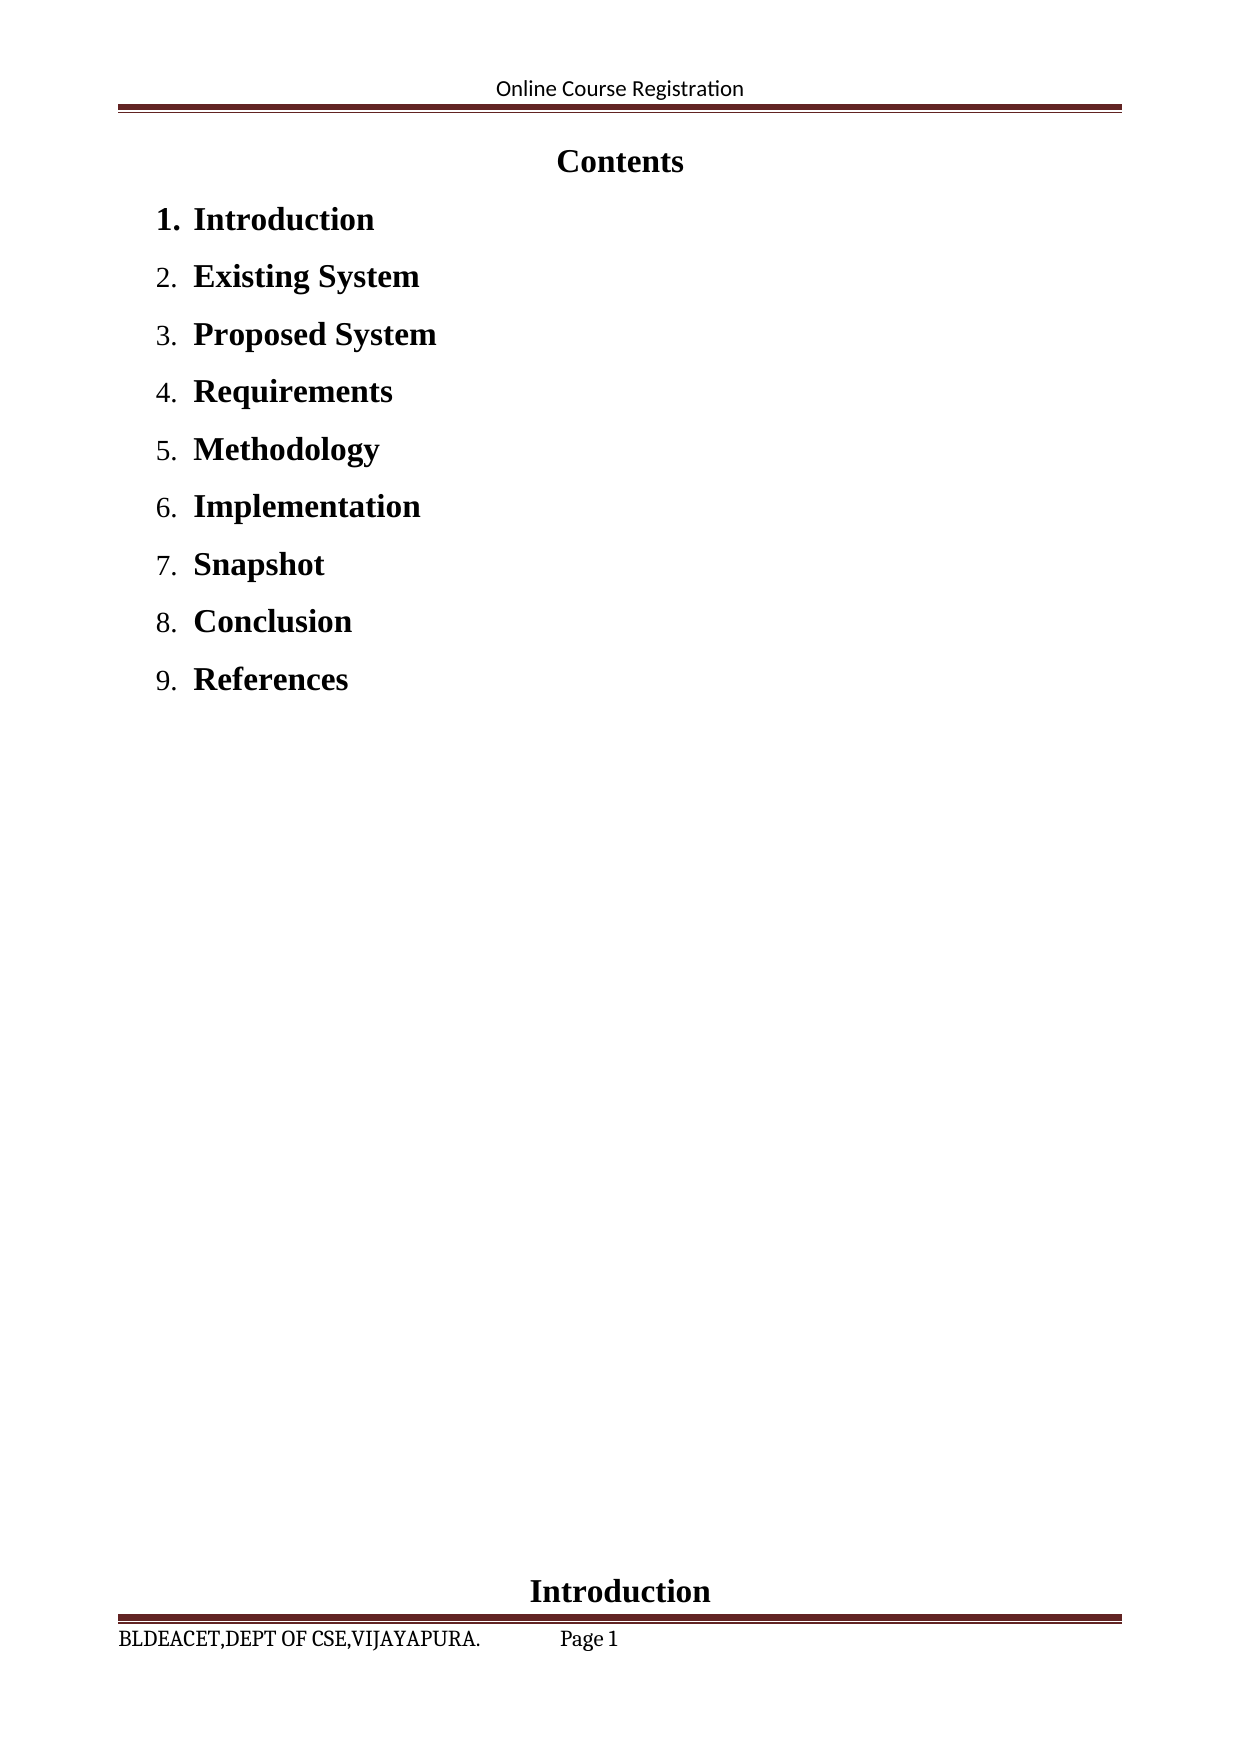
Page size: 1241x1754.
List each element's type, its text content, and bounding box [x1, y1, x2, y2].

list Introduction [156, 199, 1122, 237]
list Snapshot [156, 544, 1122, 582]
list Existing System [156, 256, 1122, 295]
list Requirements [156, 371, 1122, 410]
list Methodology [156, 429, 1122, 467]
list Conclusion [156, 601, 1122, 640]
list Implementation [156, 486, 1122, 525]
list Proposed System [156, 314, 1122, 352]
text Contents [118, 141, 1122, 180]
text Introduction [118, 1572, 1122, 1610]
list References [156, 659, 1122, 697]
